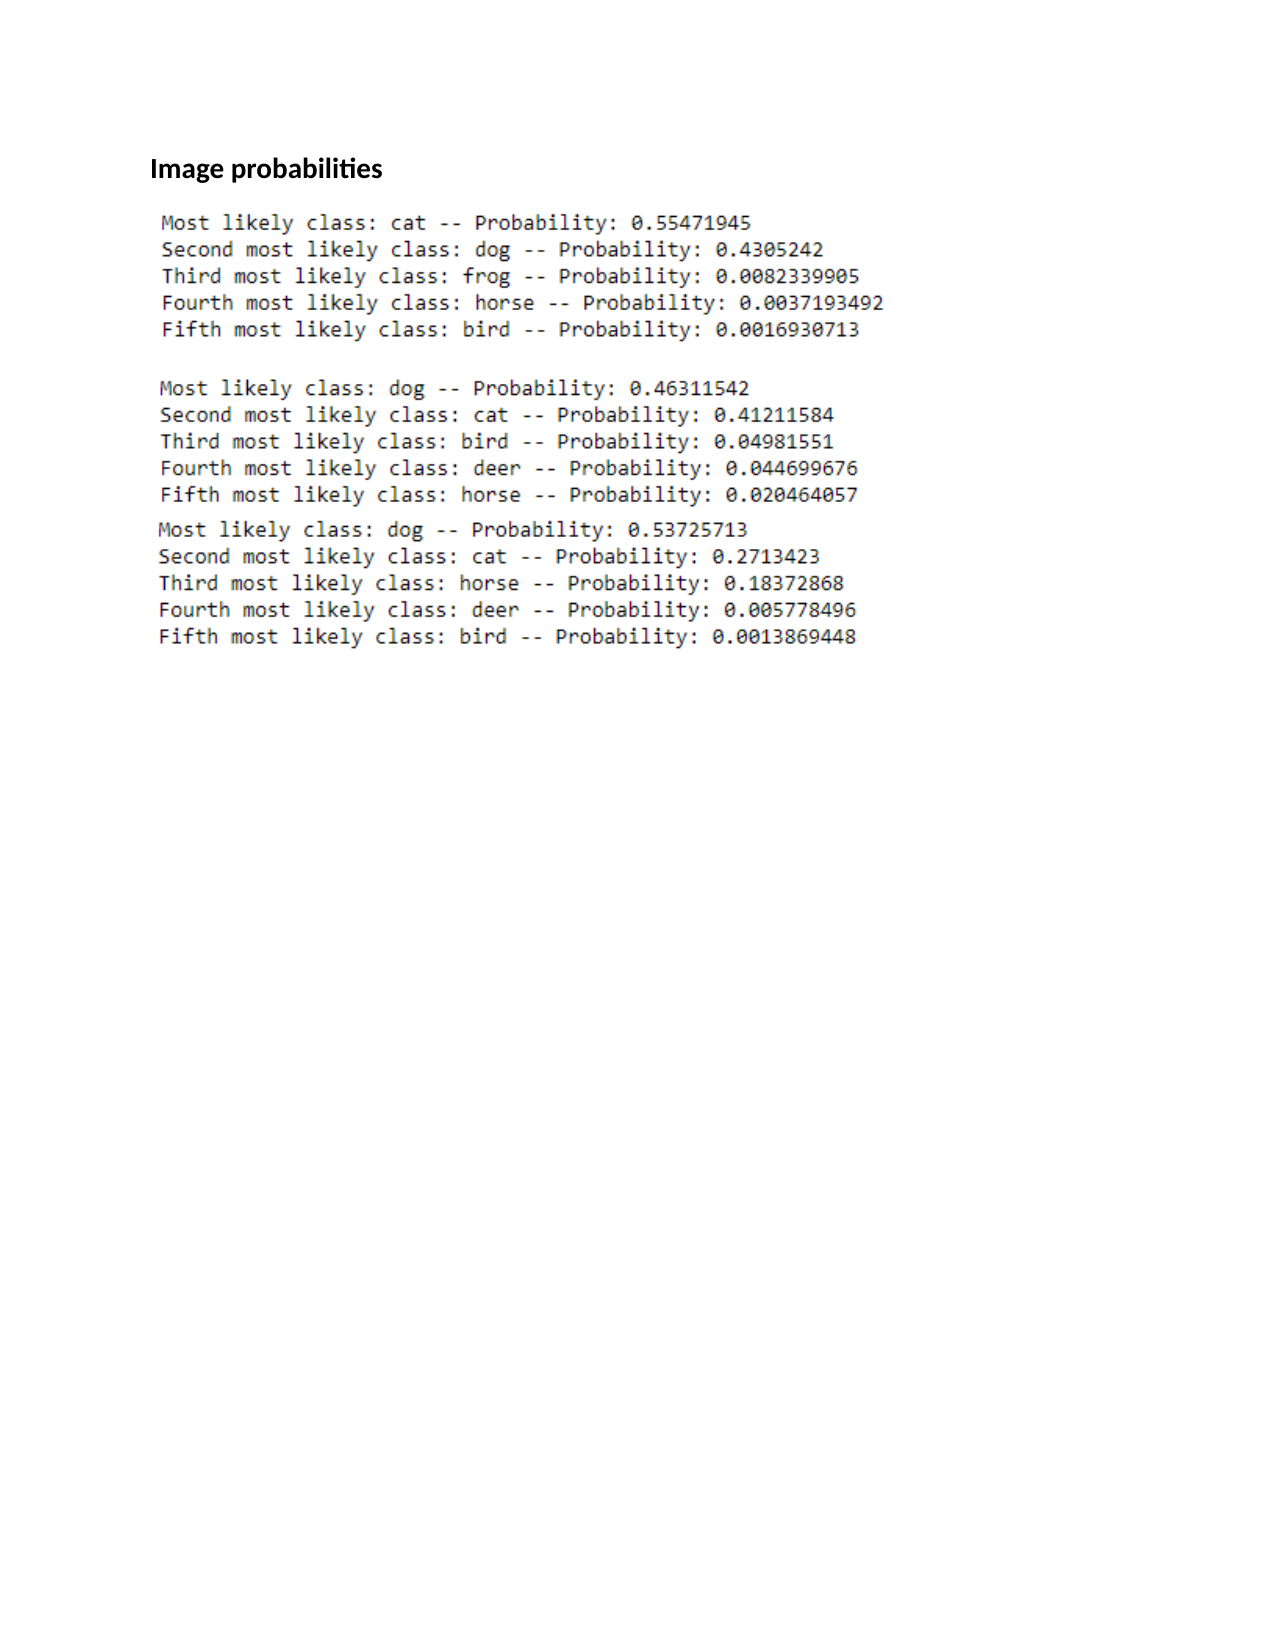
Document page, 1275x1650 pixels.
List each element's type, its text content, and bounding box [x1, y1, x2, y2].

picture [150, 205, 896, 354]
text Image probabilities [150, 150, 1125, 186]
picture [150, 372, 874, 513]
picture [150, 515, 866, 669]
